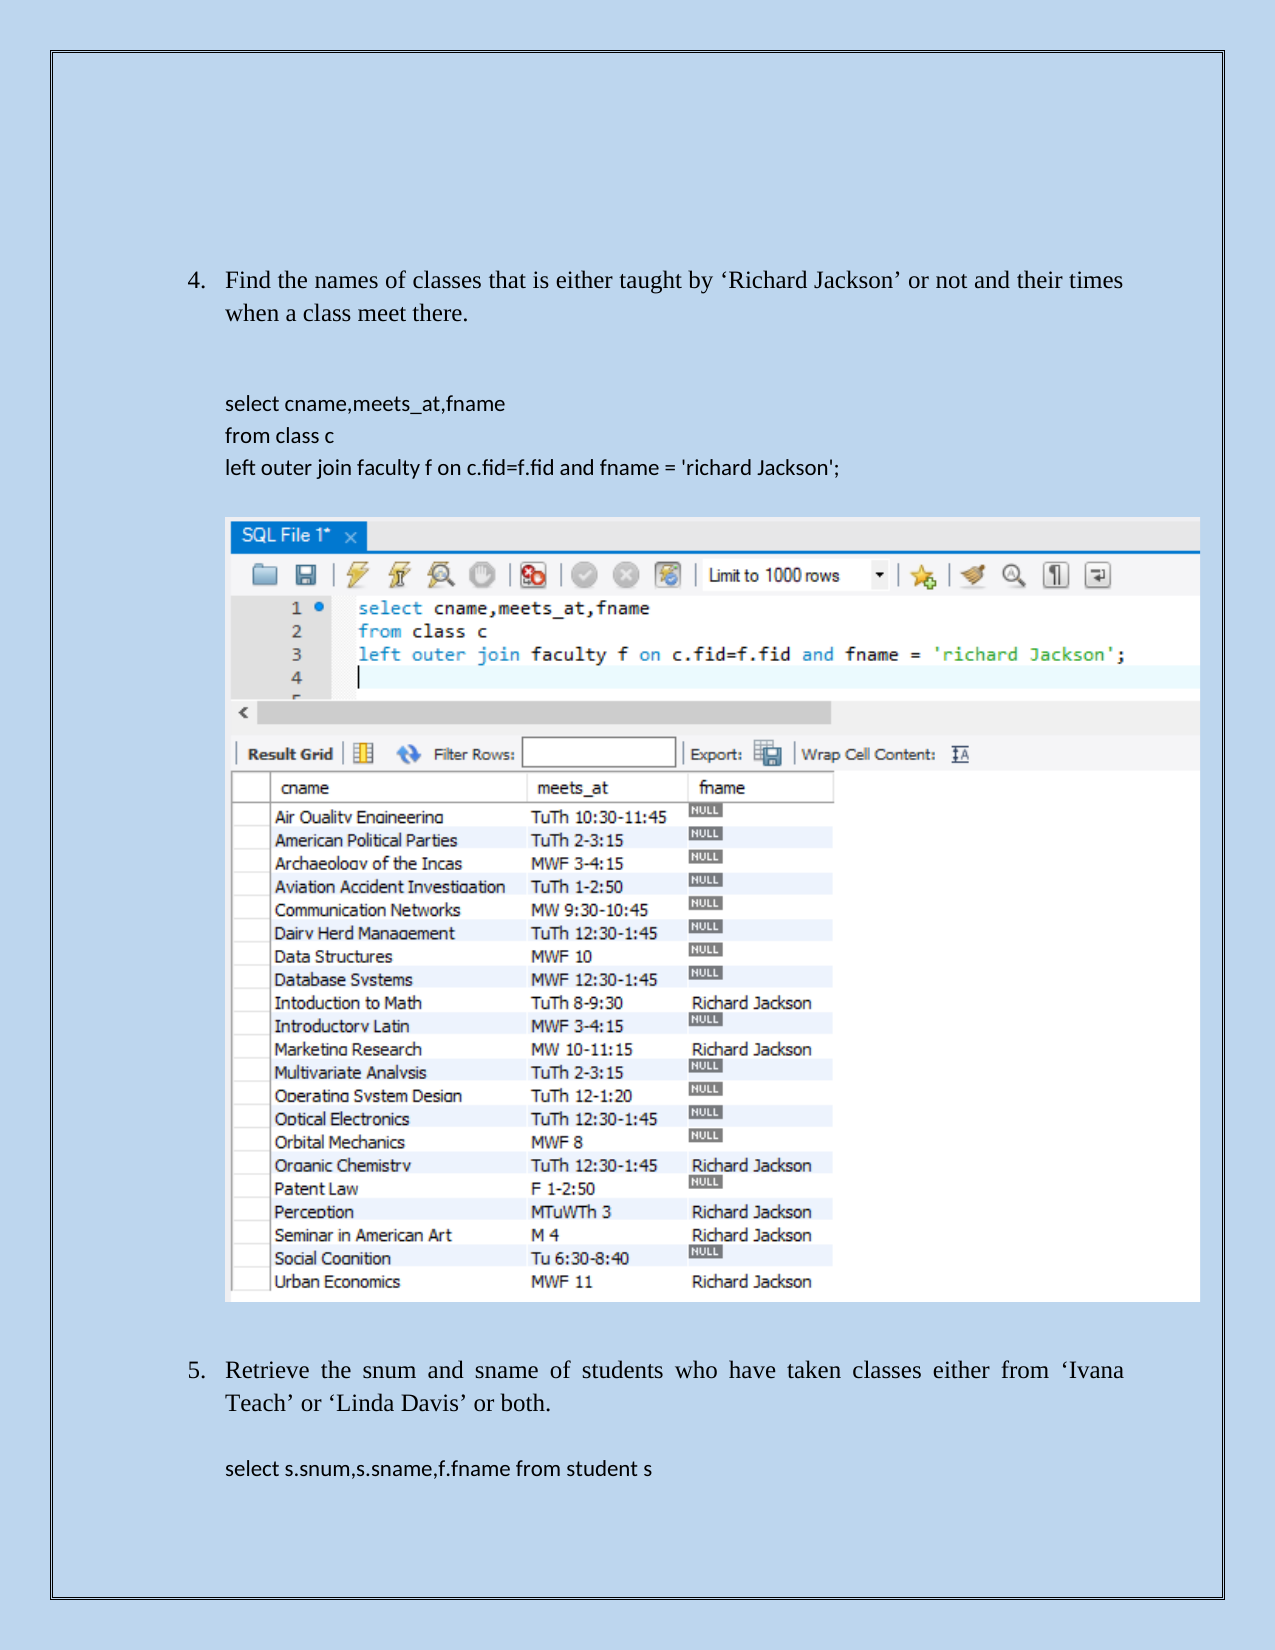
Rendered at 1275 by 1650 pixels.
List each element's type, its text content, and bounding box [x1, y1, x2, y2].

list left outer join faculty f on c.fid=f.fid and fname = 'richard Jackson'; [225, 453, 1125, 481]
list select cname,meets_at,fname [225, 389, 1125, 417]
list Retrieve the snum and sname of students who have taken classes either from ‘Ivana Teach’ or ‘Linda Davis’ or both. [187, 1355, 1125, 1417]
list Find the names of classes that is either taught by ‘Richard Jackson’ or not and their times when a class meet there. [187, 265, 1125, 327]
list from class c [225, 421, 1125, 449]
picture [225, 517, 1200, 1302]
list select s.snum,s.sname,f.fname from student s [225, 1454, 1125, 1482]
